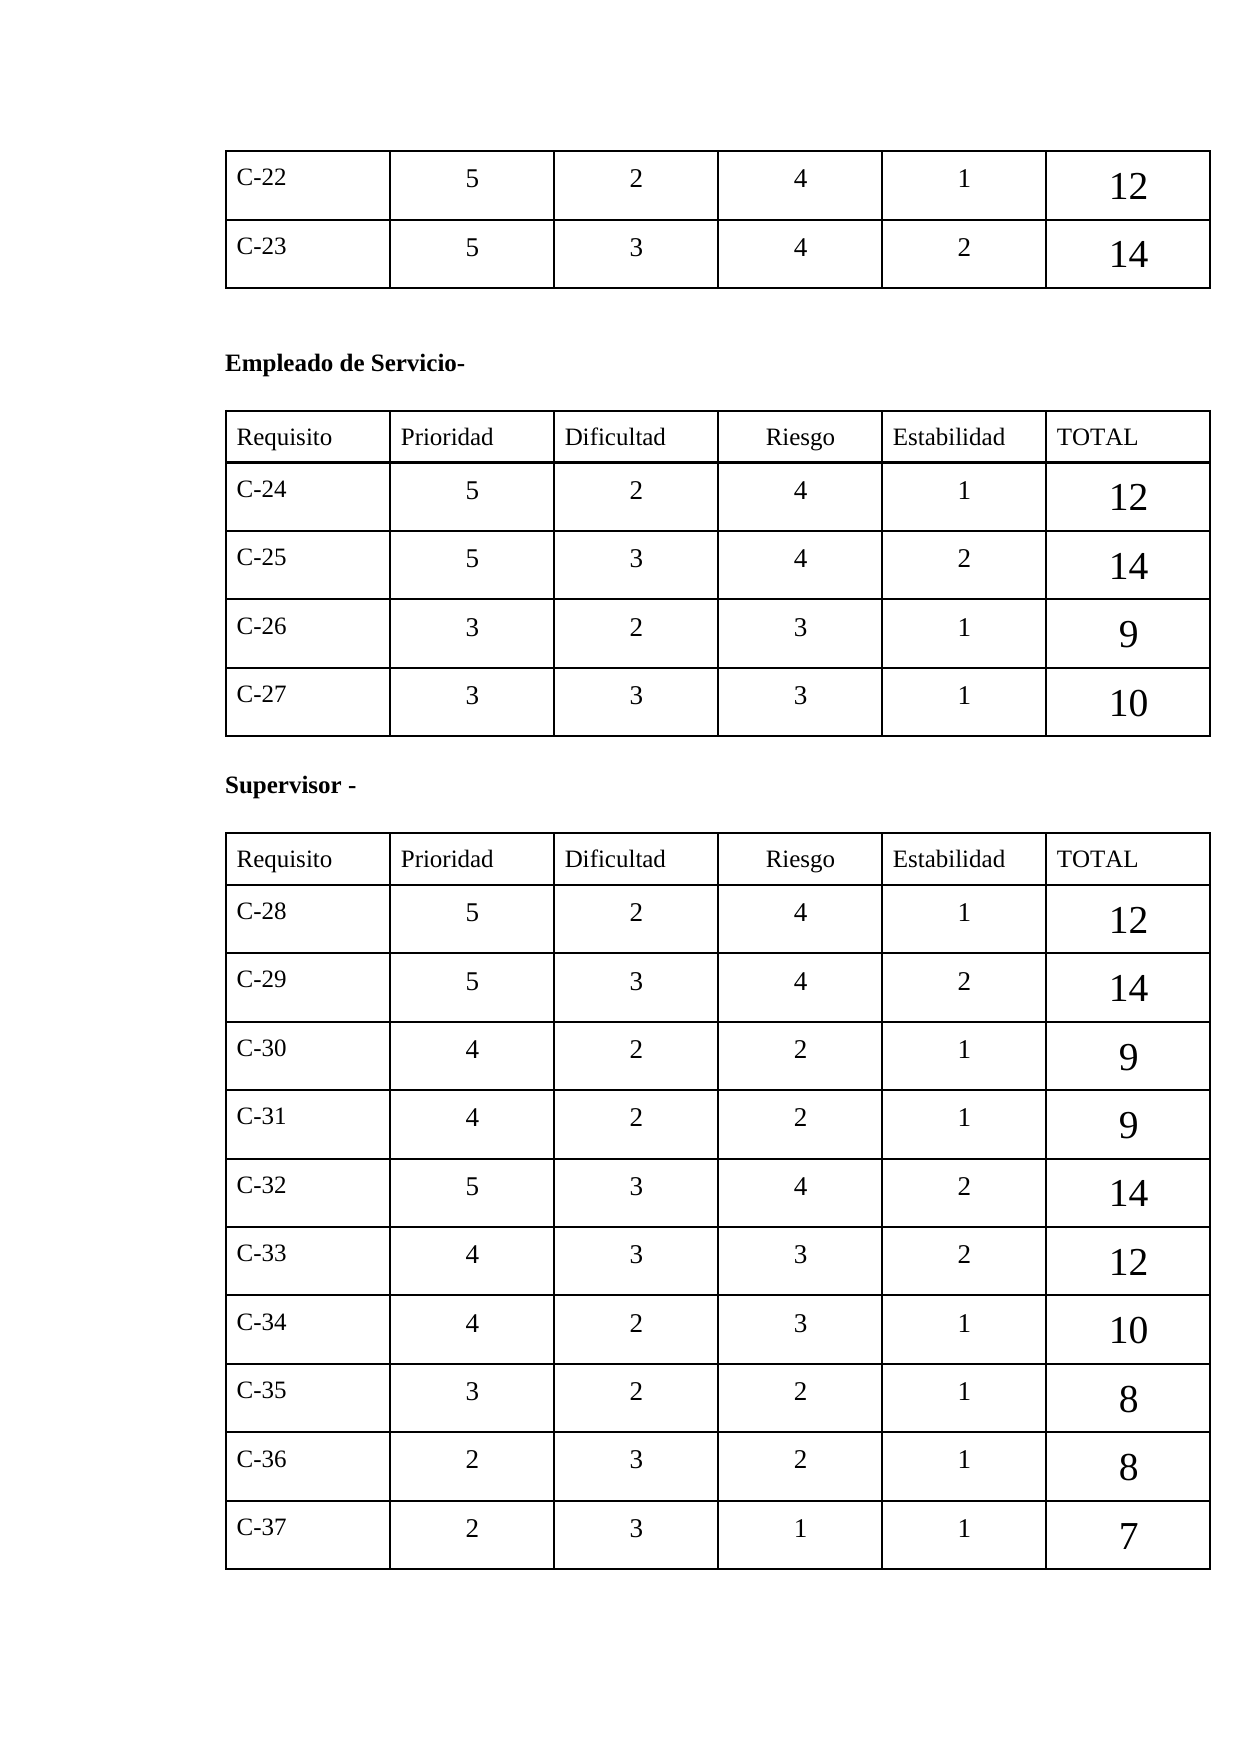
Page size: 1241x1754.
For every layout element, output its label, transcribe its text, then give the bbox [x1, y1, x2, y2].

table_cell 4 [719, 532, 881, 598]
table_cell 3 [555, 532, 717, 598]
table_cell 2 [555, 1023, 717, 1089]
table_cell 14 [1047, 954, 1209, 1021]
table_cell 3 [719, 600, 881, 667]
table_cell C-24 [227, 464, 389, 530]
table_header Estabilidad [883, 834, 1045, 884]
table_cell C-28 [227, 886, 389, 952]
table_cell 1 [883, 152, 1045, 218]
table_cell 2 [719, 1365, 881, 1431]
table_cell 2 [555, 152, 717, 218]
table_cell C-31 [227, 1091, 389, 1157]
table_cell 5 [391, 152, 553, 218]
table_cell 3 [391, 600, 553, 667]
table_cell 4 [391, 1296, 553, 1363]
table_cell 4 [391, 1023, 553, 1089]
table_header Prioridad [391, 412, 553, 461]
table_cell 8 [1047, 1433, 1209, 1499]
table_cell 3 [555, 1160, 717, 1226]
table_cell 1 [883, 600, 1045, 667]
table_cell 2 [883, 221, 1045, 287]
table_cell 3 [555, 1433, 717, 1499]
table_cell 2 [555, 600, 717, 667]
table_header TOTAL [1047, 834, 1209, 884]
table_cell 10 [1047, 1296, 1209, 1363]
table_cell 1 [719, 1502, 881, 1568]
table_header Requisito [227, 412, 389, 461]
table_cell 5 [391, 954, 553, 1021]
table_cell 3 [391, 1365, 553, 1431]
table_cell C-32 [227, 1160, 389, 1226]
table_cell 1 [883, 464, 1045, 530]
table_cell 4 [719, 152, 881, 218]
table_cell 2 [719, 1023, 881, 1089]
table_cell C-29 [227, 954, 389, 1021]
table_cell 1 [883, 1502, 1045, 1568]
table_cell 2 [719, 1433, 881, 1499]
table_header Riesgo [719, 834, 881, 884]
table_cell 2 [883, 532, 1045, 598]
table_cell 9 [1047, 1091, 1209, 1157]
table_cell C-27 [227, 669, 389, 735]
table_cell 4 [719, 954, 881, 1021]
text Supervisor - [150, 770, 1090, 799]
table_cell 5 [391, 886, 553, 952]
table_cell 2 [555, 1296, 717, 1363]
table_cell 2 [391, 1502, 553, 1568]
table_cell 2 [883, 1228, 1045, 1294]
table_cell 3 [391, 669, 553, 735]
table_cell 1 [883, 1296, 1045, 1363]
table_cell C-35 [227, 1365, 389, 1431]
table_cell 3 [719, 1228, 881, 1294]
table_cell C-30 [227, 1023, 389, 1089]
table_header Estabilidad [883, 412, 1045, 461]
table_cell 2 [883, 954, 1045, 1021]
table_cell 7 [1047, 1502, 1209, 1568]
table_cell 12 [1047, 464, 1209, 530]
table_cell 5 [391, 532, 553, 598]
table_cell 2 [555, 464, 717, 530]
table_cell 1 [883, 1023, 1045, 1089]
table_cell 1 [883, 886, 1045, 952]
table_cell 12 [1047, 152, 1209, 218]
table_cell 14 [1047, 532, 1209, 598]
table_header Dificultad [555, 412, 717, 461]
table_cell C-23 [227, 221, 389, 287]
table_cell 3 [719, 669, 881, 735]
table_cell C-26 [227, 600, 389, 667]
table_cell 2 [719, 1091, 881, 1157]
table_cell C-25 [227, 532, 389, 598]
table_cell 1 [883, 1091, 1045, 1157]
table_cell 2 [391, 1433, 553, 1499]
table_header Dificultad [555, 834, 717, 884]
table_cell 4 [719, 464, 881, 530]
table_cell 9 [1047, 1023, 1209, 1089]
table_cell 3 [555, 1502, 717, 1568]
table_cell 3 [555, 1228, 717, 1294]
table_cell C-36 [227, 1433, 389, 1499]
table_cell 4 [391, 1091, 553, 1157]
table_cell 1 [883, 669, 1045, 735]
table_header Riesgo [719, 412, 881, 461]
table_cell 8 [1047, 1365, 1209, 1431]
table_cell C-37 [227, 1502, 389, 1568]
table_cell 9 [1047, 600, 1209, 667]
table_header Requisito [227, 834, 389, 884]
table_cell 3 [555, 669, 717, 735]
table_cell 4 [719, 1160, 881, 1226]
table_cell 5 [391, 1160, 553, 1226]
table_cell 12 [1047, 1228, 1209, 1294]
table_cell 12 [1047, 886, 1209, 952]
table_cell 2 [555, 886, 717, 952]
table_cell 4 [719, 886, 881, 952]
table_cell 5 [391, 464, 553, 530]
table_cell 10 [1047, 669, 1209, 735]
table_header Prioridad [391, 834, 553, 884]
table_cell C-22 [227, 152, 389, 218]
table_cell 1 [883, 1433, 1045, 1499]
table_cell 2 [555, 1091, 717, 1157]
table_header TOTAL [1047, 412, 1209, 461]
table_cell C-33 [227, 1228, 389, 1294]
table_cell 4 [719, 221, 881, 287]
table_cell 1 [883, 1365, 1045, 1431]
table_cell 14 [1047, 1160, 1209, 1226]
table_cell 3 [719, 1296, 881, 1363]
table_cell 3 [555, 954, 717, 1021]
table_cell 2 [883, 1160, 1045, 1226]
table_cell C-34 [227, 1296, 389, 1363]
table_cell 14 [1047, 221, 1209, 287]
table_cell 3 [555, 221, 717, 287]
text Empleado de Servicio- [150, 348, 1090, 377]
table_cell 2 [555, 1365, 717, 1431]
table_cell 5 [391, 221, 553, 287]
table_cell 4 [391, 1228, 553, 1294]
